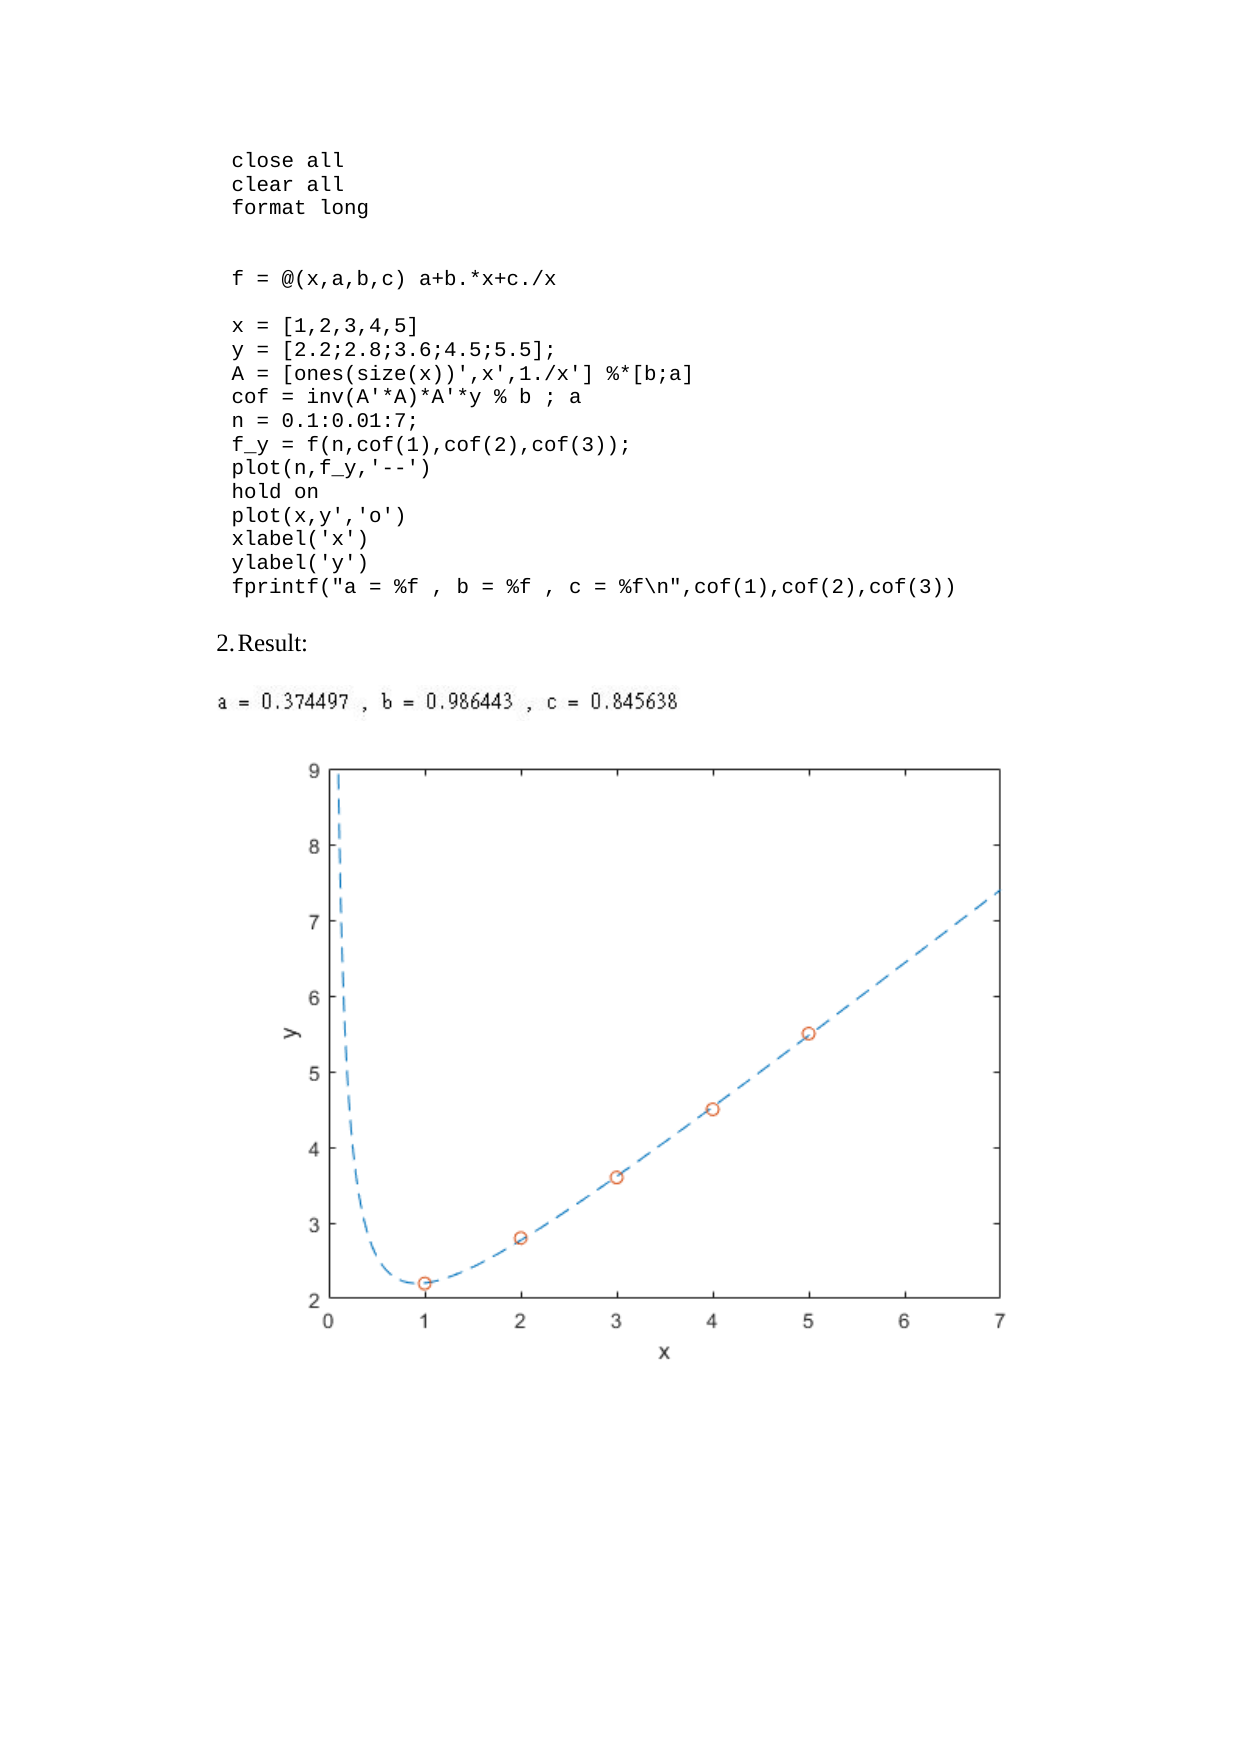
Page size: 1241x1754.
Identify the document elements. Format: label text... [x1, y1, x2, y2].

list Result: [216, 628, 1053, 657]
text close all [231, 150, 1053, 174]
text xlabel('x') [231, 528, 1053, 552]
text format long [231, 197, 1053, 221]
text fprintf("a = %f , b = %f , c = %f\n",cof(1),cof(2),cof(3)) [231, 576, 1053, 599]
text ylabel('y') [231, 552, 1053, 576]
text x = [1,2,3,4,5] [231, 316, 1053, 339]
picture [216, 685, 1083, 1370]
text f_y = f(n,cof(1),cof(2),cof(3)); [231, 434, 1053, 457]
text y = [2.2;2.8;3.6;4.5;5.5]; [231, 339, 1053, 363]
text clear all [231, 174, 1053, 197]
text n = 0.1:0.01:7; [231, 410, 1053, 434]
text hold on [231, 481, 1053, 505]
text cof = inv(A'*A)*A'*y % b ; a [231, 386, 1053, 410]
text plot(n,f_y,'--') [231, 457, 1053, 481]
text f = @(x,a,b,c) a+b.*x+c./x [231, 268, 1053, 292]
text plot(x,y','o') [231, 505, 1053, 528]
text A = [ones(size(x))',x',1./x'] %*[b;a] [231, 363, 1053, 386]
